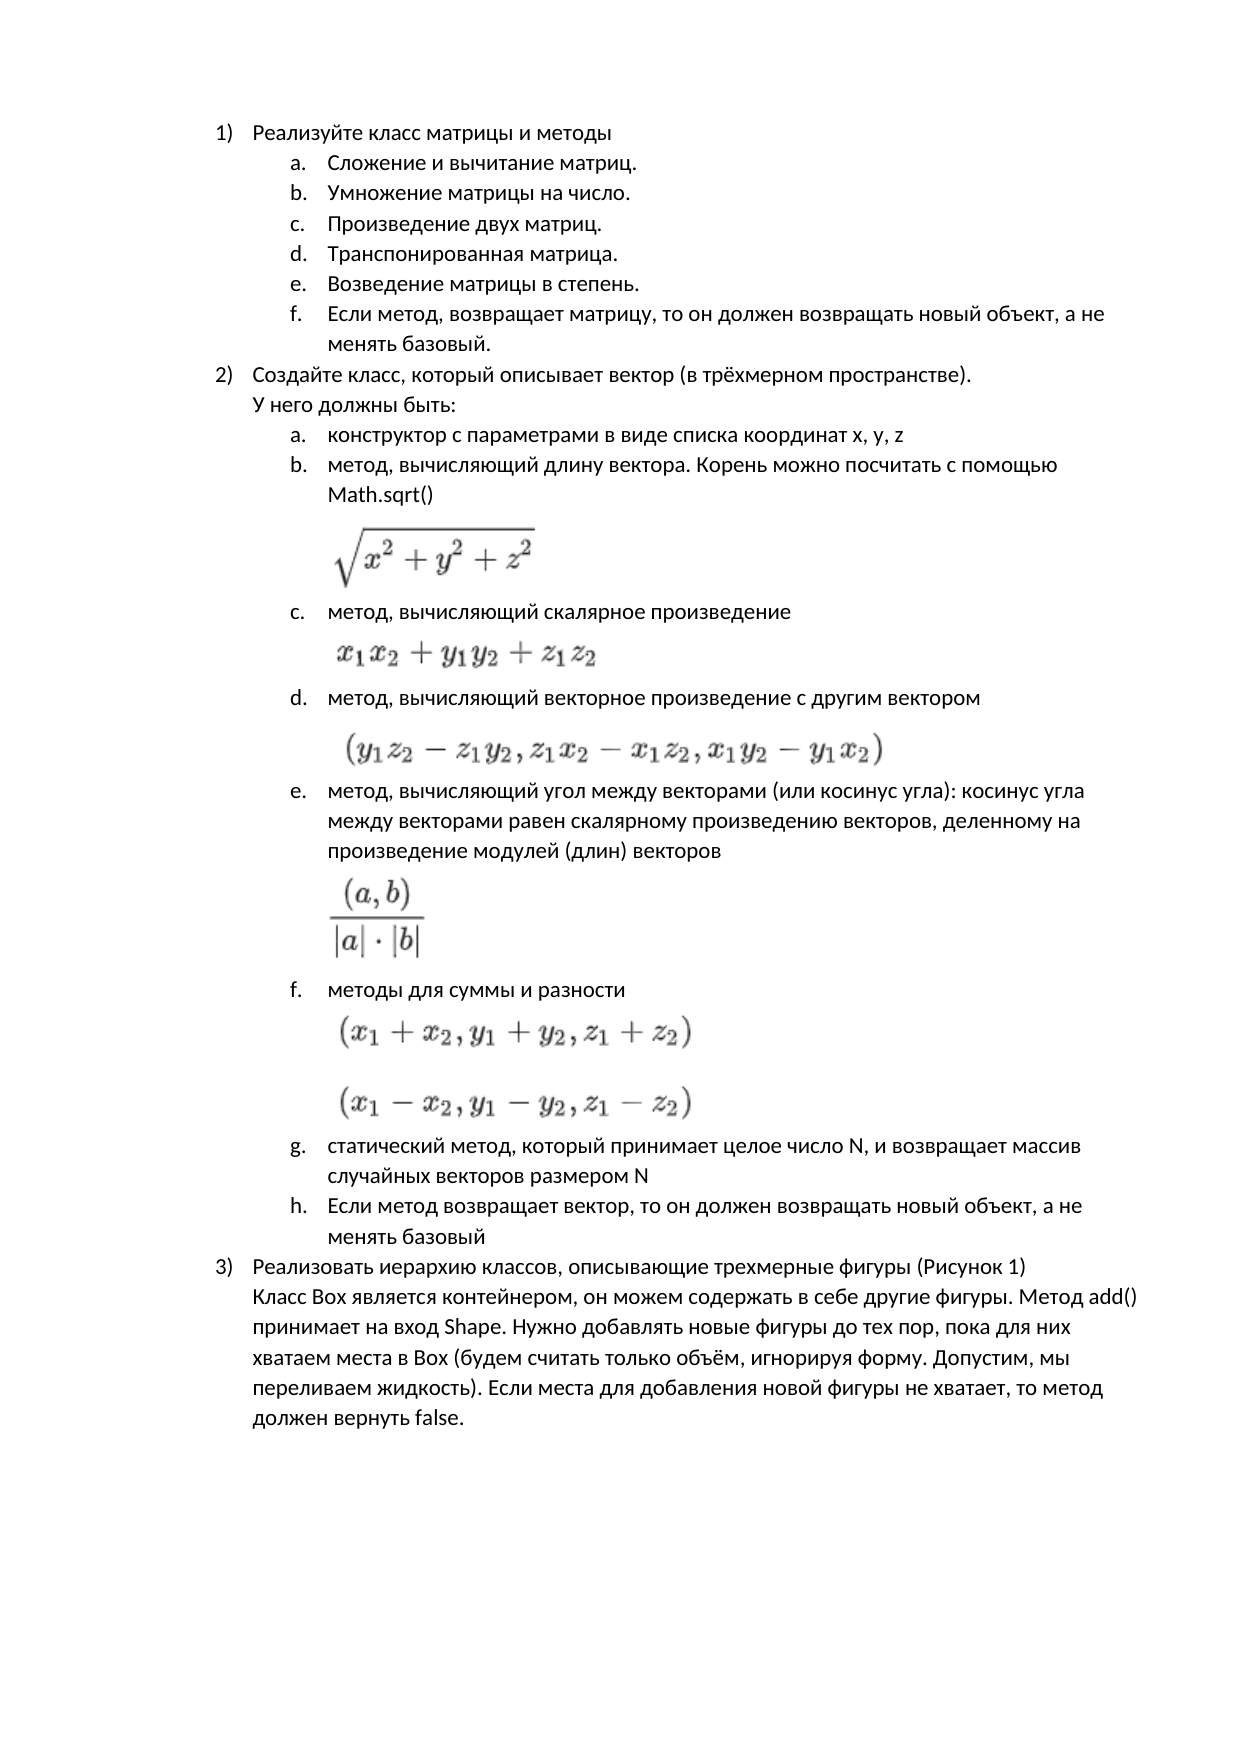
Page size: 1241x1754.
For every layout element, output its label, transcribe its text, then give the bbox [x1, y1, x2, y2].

text Класс Box является контейнером, он можем содержать в себе другие фигуры. Метод add() принимает на вход Shape. Нужно добавлять новые фигуры до тех пор, пока для них хватаем места в Box (будем считать только объём, игнорируя форму. Допустим, мы переливаем жидкость). Если места для добавления новой фигуры не хватает, то метод должен вернуть false. [252, 1282, 1152, 1431]
list Сложение и вычитание матриц. [290, 148, 1152, 176]
picture [327, 627, 609, 681]
list метод, вычисляющий длину вектора. Корень можно посчитать с помощью Math.sqrt() [290, 450, 1152, 509]
list Умножение матрицы на число. [290, 178, 1152, 207]
list Если метод, возвращает матрицу, то он должен возвращать новый объект, а не менять базовый. [290, 299, 1152, 358]
list методы для суммы и разности [290, 975, 1152, 1003]
list Транспонированная матрица. [290, 239, 1152, 267]
list Реализовать иерархию классов, описывающие трехмерные фигуры (Рисунок 1) [215, 1252, 1152, 1280]
list метод, вычисляющий скалярное произведение [290, 597, 1152, 625]
list Реализуйте класс матрицы и методы [215, 118, 1152, 146]
picture [327, 866, 431, 974]
text У него должны быть: [252, 390, 1152, 418]
list Произведение двух матриц. [290, 209, 1152, 237]
list конструктор с параметрами в виде списка координат x, y, z [290, 420, 1152, 448]
list метод, вычисляющий угол между векторами (или косинус угла): косинус угла между векторами равен скалярному произведению векторов, деленному на произведение модулей (длин) векторов [290, 776, 1152, 865]
picture [327, 1005, 700, 1129]
list Если метод возвращает вектор, то он должен возвращать новый объект, а не менять базовый [290, 1192, 1152, 1250]
picture [327, 713, 893, 774]
picture [327, 510, 543, 596]
list метод, вычисляющий векторное произведение с другим вектором [290, 683, 1152, 711]
list Создайте класс, который описывает вектор (в трёхмерном пространстве). [215, 360, 1152, 388]
list статический метод, который принимает целое число N, и возвращает массив случайных векторов размером N [290, 1131, 1152, 1189]
list Возведение матрицы в степень. [290, 269, 1152, 297]
